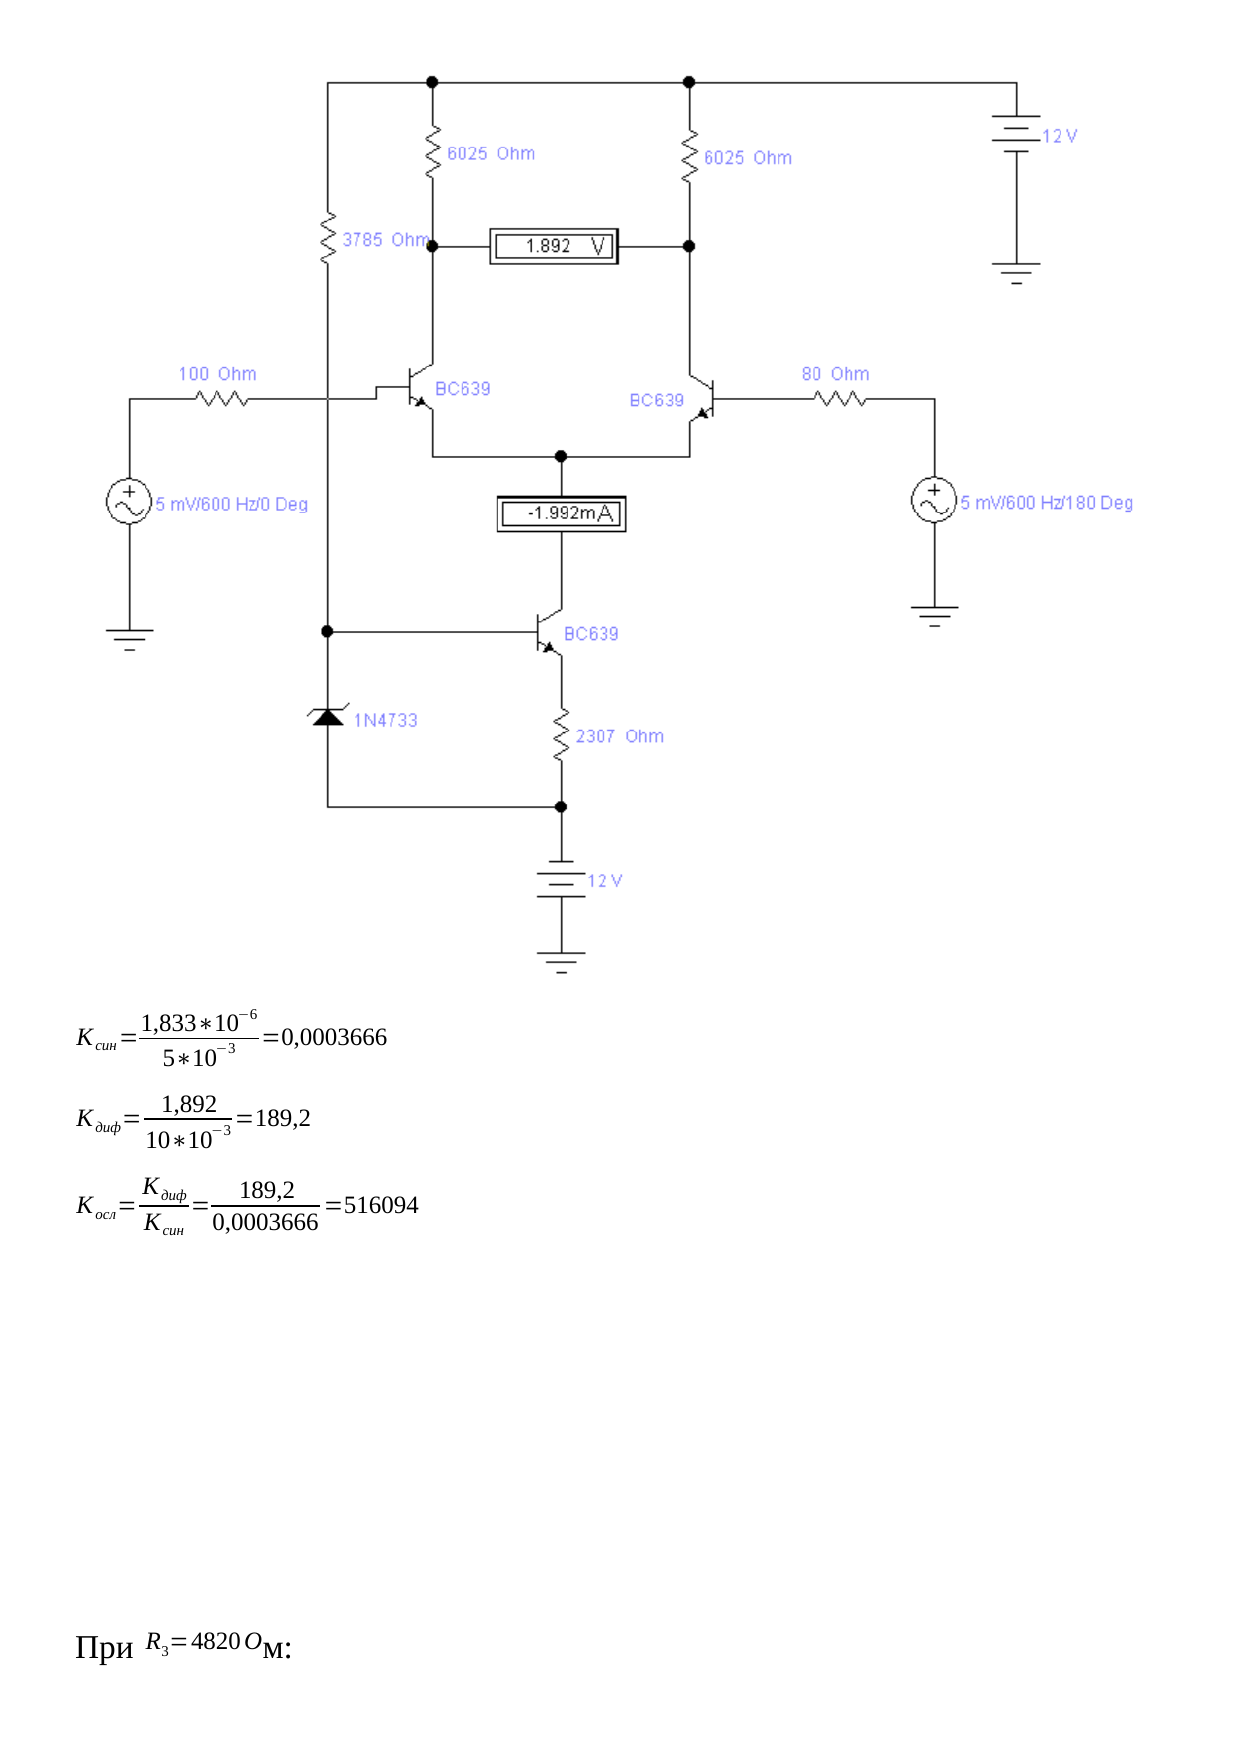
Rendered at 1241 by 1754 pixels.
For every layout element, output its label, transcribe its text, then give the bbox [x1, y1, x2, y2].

text При м: [75, 1627, 1165, 1666]
picture [75, 75, 1166, 987]
